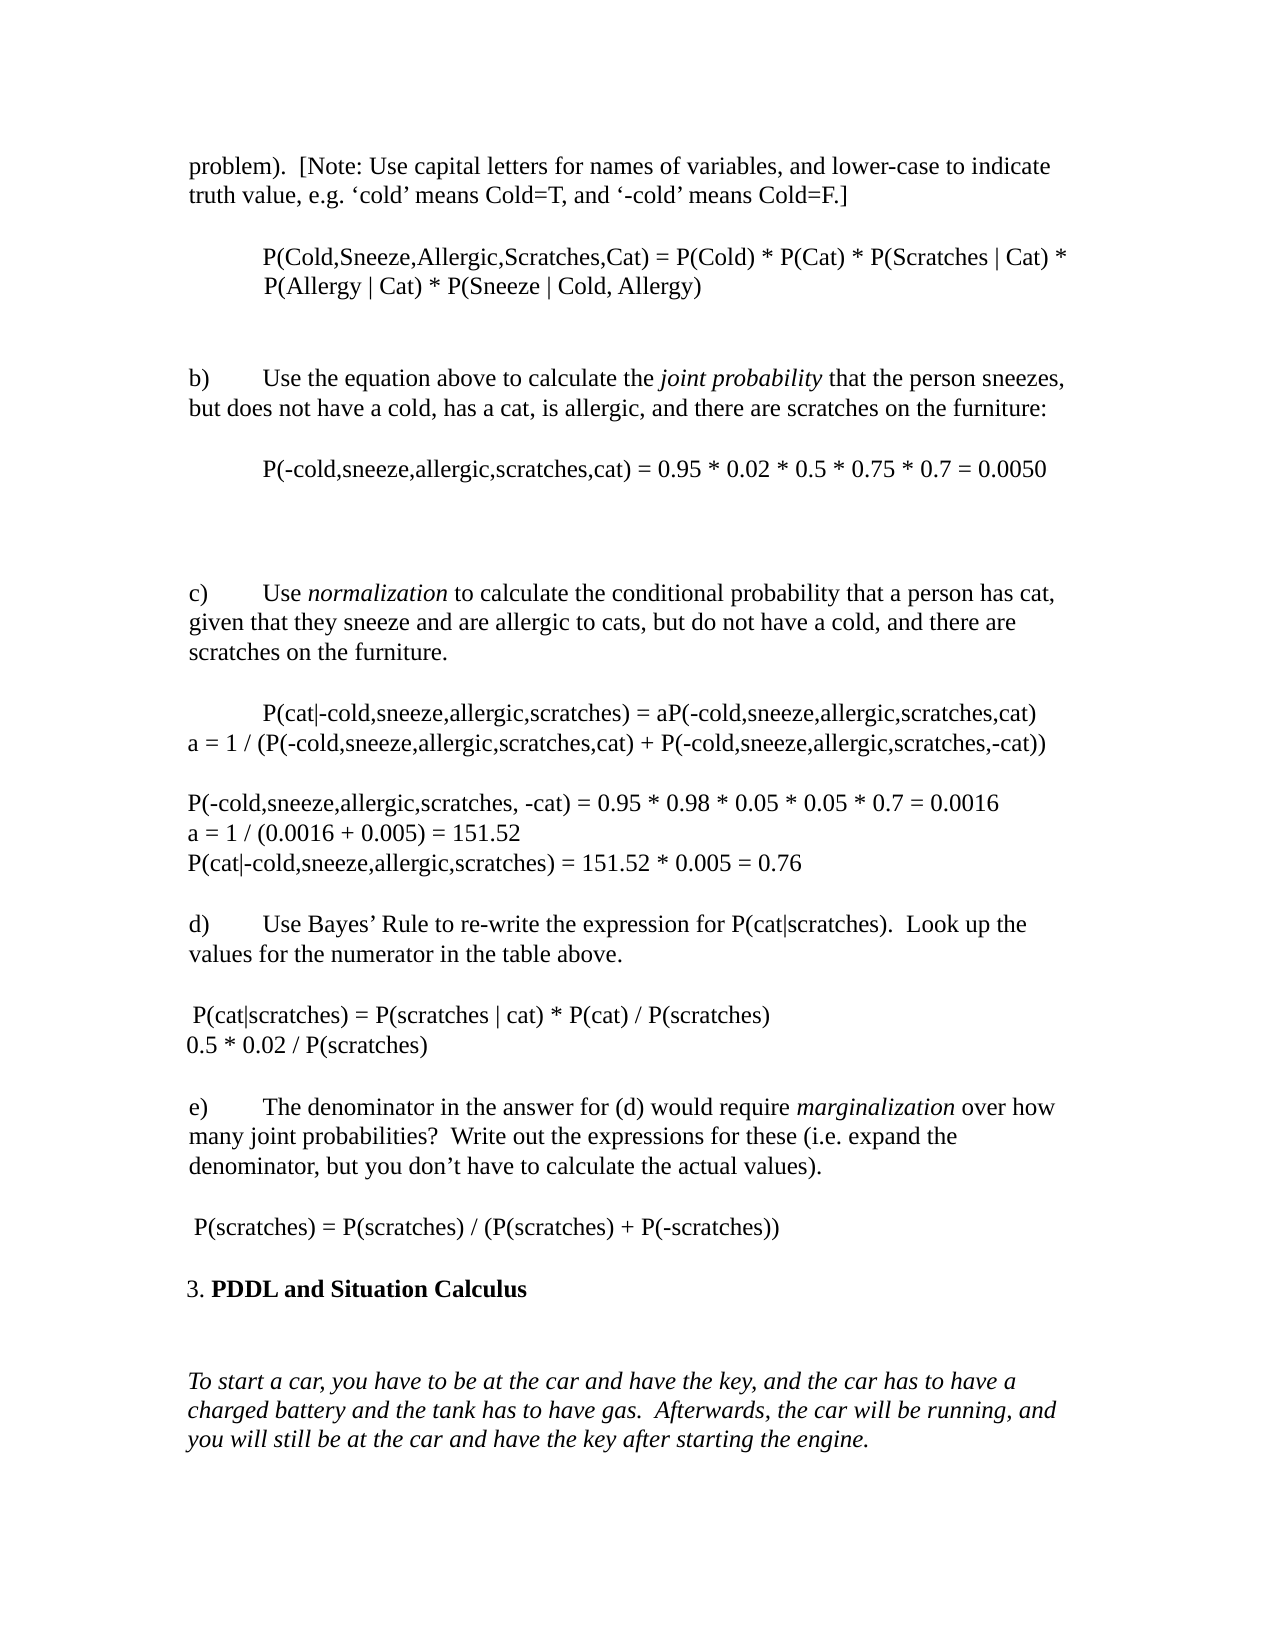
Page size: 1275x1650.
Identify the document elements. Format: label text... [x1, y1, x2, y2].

text a = 1 / (P(-cold,sneeze,allergic,scratches,cat) + P(-cold,sneeze,allergic,scratches,-cat)) [187, 728, 1094, 757]
text 0.5 * 0.02 / P(scratches) [186, 1030, 1094, 1059]
text P(Cold,Sneeze,Allergic,Scratches,Cat) = P(Cold) * P(Cat) * P(Scratches | Cat) * P(Allergy | Cat) * P(Sneeze | Cold, Allergy) [262, 242, 1094, 300]
text P(cat|scratches) = P(scratches | cat) * P(cat) / P(scratches) [186, 1000, 1094, 1029]
text P(cat|-cold,sneeze,allergic,scratches) = 151.52 * 0.005 = 0.76 [187, 848, 1094, 877]
text a = 1 / (0.0016 + 0.005) = 151.52 [187, 818, 1094, 847]
list Use normalization to calculate the conditional probability that a person has cat, given that they sneeze and are allergic to cats, but do not have a cold, and there are scratches on the furniture. [188, 578, 1094, 666]
subtitle 3. PDDL and Situation Calculus [186, 1274, 1094, 1303]
list The denominator in the answer for (d) would require marginalization over how many joint probabilities? Write out the expressions for these (i.e. expand the denominator, but you don’t have to calculate the actual values). [188, 1092, 1094, 1179]
list Use Bayes’ Rule to re-write the expression for P(cat|scratches). Look up the values for the numerator in the table above. [188, 909, 1094, 968]
text P(scratches) = P(scratches) / (P(scratches) + P(-scratches)) [187, 1212, 1094, 1241]
text P(-cold,sneeze,allergic,scratches,cat) = 0.95 * 0.02 * 0.5 * 0.75 * 0.7 = 0.0050 [262, 454, 1094, 483]
text P(cat|-cold,sneeze,allergic,scratches) = aP(-cold,sneeze,allergic,scratches,cat) [262, 698, 1094, 727]
list Use the equation above to calculate the joint probability that the person sneezes, but does not have a cold, has a cat, is allergic, and there are scratches on the furniture: [188, 363, 1094, 422]
text P(-cold,sneeze,allergic,scratches, -cat) = 0.95 * 0.98 * 0.05 * 0.05 * 0.7 = 0.0016 [187, 788, 1094, 817]
